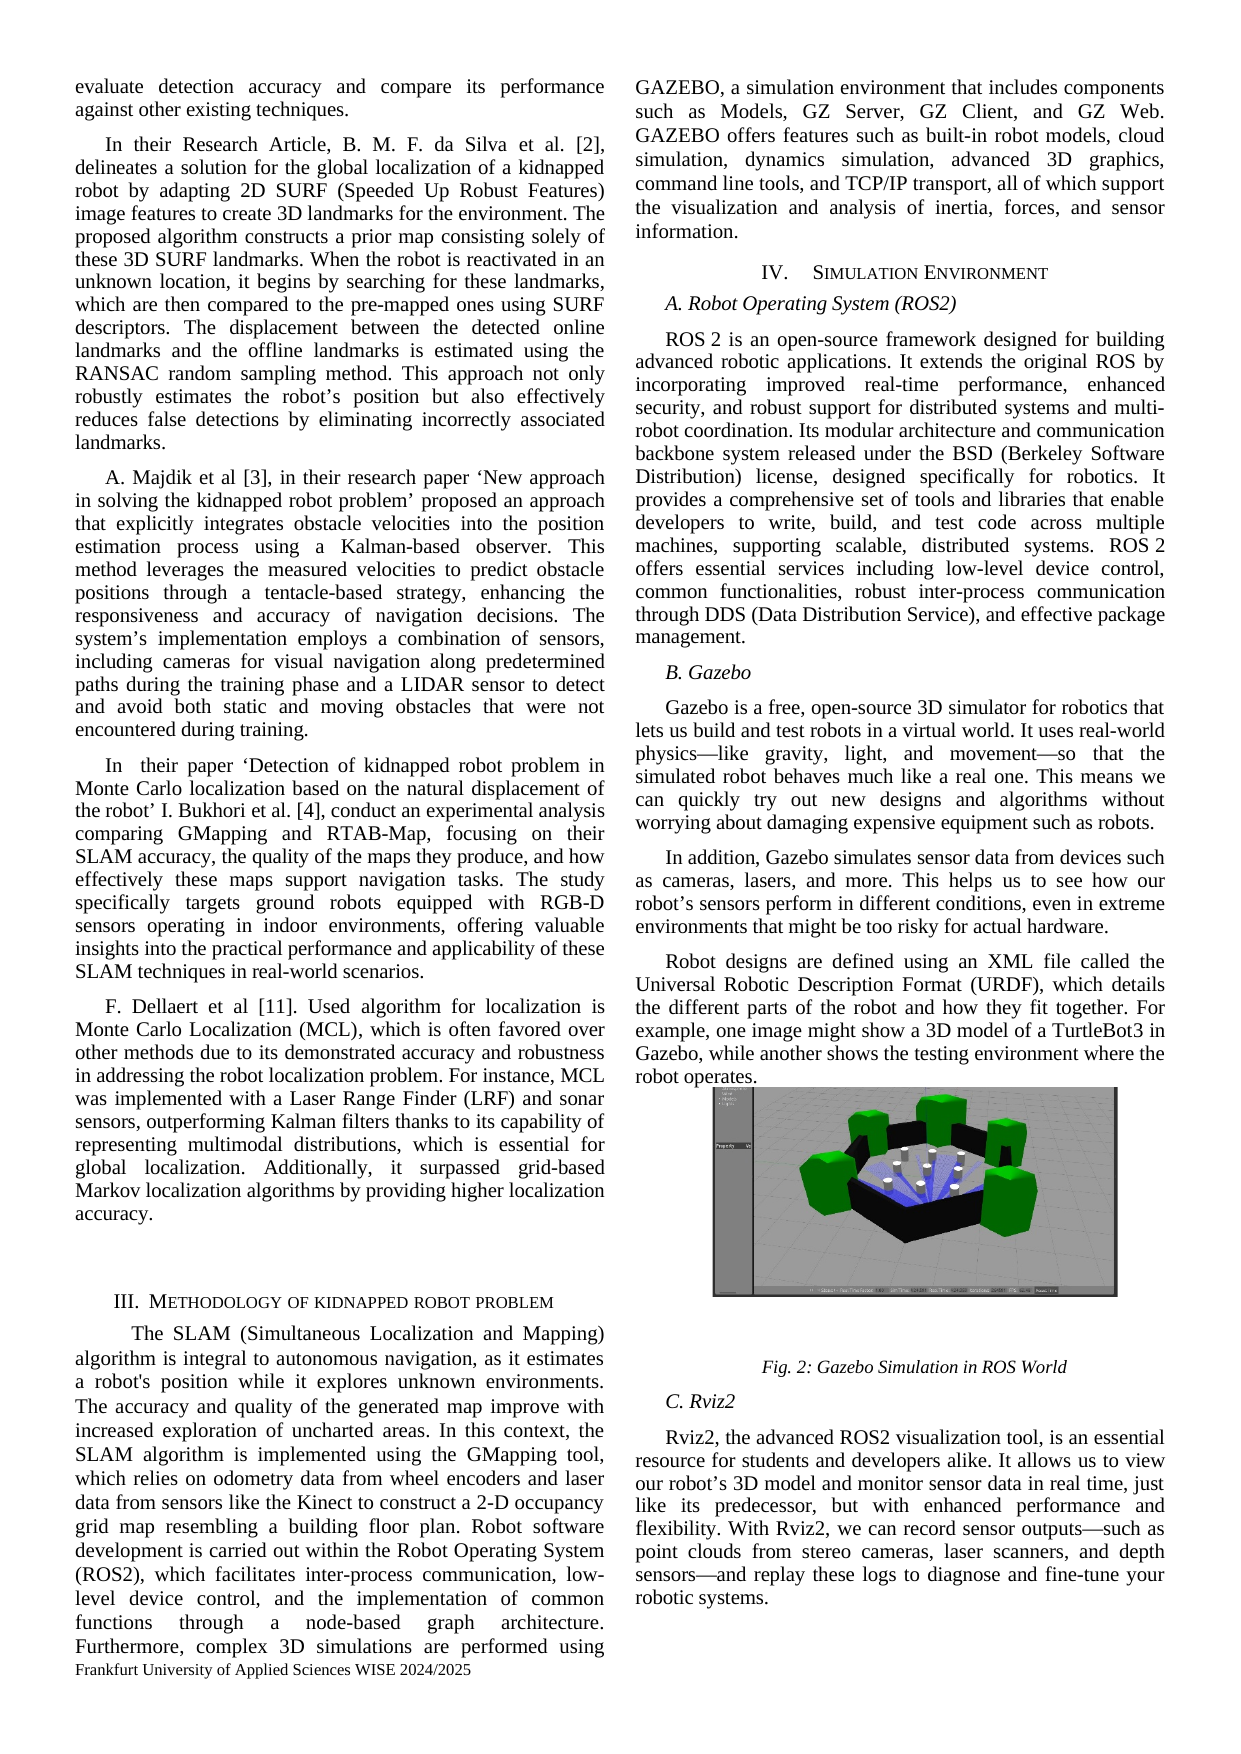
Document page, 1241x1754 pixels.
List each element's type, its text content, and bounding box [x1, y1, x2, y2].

text Rviz2, the advanced ROS2 visualization tool, is an essential resource for students and developers alike. It allows us to view our robot’s 3D model and monitor sensor data in real time, just like its predecessor, but with enhanced performance and flexibility. With Rviz2, we can record sensor outputs—such as point clouds from stereo cameras, laser scanners, and depth sensors—and replay these logs to diagnose and fine-tune your robotic systems. [635, 1426, 1165, 1609]
text A. Robot Operating System (ROS2) [635, 292, 1165, 315]
subtitle Simulation Environment [635, 260, 1165, 284]
text In their paper ‘Detection of kidnapped robot problem in Monte Carlo localization based on the natural displacement of the robot’ I. Bukhori et al. [4], conduct an experimental analysis comparing GMapping and RTAB-Map, focusing on their SLAM accuracy, the quality of the maps they produce, and how effectively these maps support navigation tasks. The study specifically targets ground robots equipped with RGB-D sensors operating in indoor environments, offering valuable insights into the practical performance and applicability of these SLAM techniques in real-world scenarios. [75, 754, 605, 983]
picture [712, 1087, 1118, 1297]
text Gazebo is a free, open-source 3D simulator for robotics that lets us build and test robots in a virtual world. It uses real-world physics—like gravity, light, and movement—so that the simulated robot behaves much like a real one. This means we can quickly try out new designs and algorithms without worrying about damaging expensive equipment such as robots. [635, 696, 1165, 834]
text The SLAM (Simultaneous Localization and Mapping) algorithm is integral to autonomous navigation, as it estimates a robot's position while it explores unknown environments. The accuracy and quality of the generated map improve with increased exploration of uncharted areas. In this context, the SLAM algorithm is implemented using the GMapping tool, which relies on odometry data from wheel encoders and laser data from sensors like the Kinect to construct a 2-D occupancy grid map resembling a building floor plan. Robot software development is carried out within the Robot Operating System (ROS2), which facilitates inter-process communication, low-level device control, and the implementation of common functions through a node-based graph architecture. Furthermore, complex 3D simulations are performed using GAZEBO, a simulation environment that includes components such as Models, GZ Server, GZ Client, and GZ Web. GAZEBO offers features such as built-in robot models, cloud simulation, dynamics simulation, advanced 3D graphics, command line tools, and TCP/IP transport, all of which support the visualization and analysis of inertia, forces, and sensor information. [635, 75, 1165, 243]
text C. Rviz2 [635, 1391, 1165, 1413]
text Fig. 2: Gazebo Simulation in ROS World [635, 1358, 1165, 1378]
text A. Majdik et al [3], in their research paper ‘New approach in solving the kidnapped robot problem’ proposed an approach that explicitly integrates obstacle velocities into the position estimation process using a Kalman-based observer. This method leverages the measured velocities to predict obstacle positions through a tentacle-based strategy, enhancing the responsiveness and accuracy of navigation decisions. The system’s implementation employs a combination of sensors, including cameras for visual navigation along predetermined paths during the training phase and a LIDAR sensor to detect and avoid both static and moving obstacles that were not encountered during training. [75, 466, 605, 741]
text Robot designs are defined using an XML file called the Universal Robotic Description Format (URDF), which details the different parts of the robot and how they fit together. For example, one image might show a 3D model of a TurtleBot3 in Gazebo, while another shows the testing environment where the robot operates. [635, 950, 1165, 1088]
text F. Dellaert et al [11]. Used algorithm for localization is Monte Carlo Localization (MCL), which is often favored over other methods due to its demonstrated accuracy and robustness in addressing the robot localization problem. For instance, MCL was implemented with a Laser Range Finder (LRF) and sonar sensors, outperforming Kalman filters thanks to its capability of representing multimodal distributions, which is essential for global localization. Additionally, it surpassed grid-based Markov localization algorithms by providing higher localization accuracy. [75, 995, 605, 1224]
text In addition, Gazebo simulates sensor data from devices such as cameras, lasers, and more. This helps us to see how our robot’s sensors perform in different conditions, even in extreme environments that might be too risky for actual hardware. [635, 846, 1165, 938]
text ROS 2 is an open-source framework designed for building advanced robotic applications. It extends the original ROS by incorporating improved real-time performance, enhanced security, and robust support for distributed systems and multi-robot coordination. Its modular architecture and communication backbone system released under the BSD (Berkeley Software Distribution) license, designed specifically for robotics. It provides a comprehensive set of tools and libraries that enable developers to write, build, and test code across multiple machines, supporting scalable, distributed systems. ROS 2 offers essential services including low-level device control, common functionalities, robust inter-process communication through DDS (Data Distribution Service), and effective package management. [635, 328, 1165, 648]
text In their Research Article, B. M. F. da Silva et al. [2], delineates a solution for the global localization of a kidnapped robot by adapting 2D SURF (Speeded Up Robust Features) image features to create 3D landmarks for the environment. The proposed algorithm constructs a prior map consisting solely of these 3D SURF landmarks. When the robot is reactivated in an unknown location, it begins by searching for these landmarks, which are then compared to the pre-mapped ones using SURF descriptors. The displacement between the detected online landmarks and the offline landmarks is estimated using the RANSAC random sampling method. This approach not only robustly estimates the robot’s position but also effectively reduces false detections by eliminating incorrectly associated landmarks. [75, 133, 605, 454]
subtitle Methodology of kidnapped robot problem [75, 1289, 605, 1313]
text B. Gazebo [635, 661, 1165, 684]
text The SLAM (Simultaneous Localization and Mapping) algorithm is integral to autonomous navigation, as it estimates a robot's position while it explores unknown environments. The accuracy and quality of the generated map improve with increased exploration of uncharted areas. In this context, the SLAM algorithm is implemented using the GMapping tool, which relies on odometry data from wheel encoders and laser data from sensors like the Kinect to construct a 2-D occupancy grid map resembling a building floor plan. Robot software development is carried out within the Robot Operating System (ROS2), which facilitates inter-process communication, low-level device control, and the implementation of common functions through a node-based graph architecture. Furthermore, complex 3D simulations are performed using GAZEBO, a simulation environment that includes components such as Models, GZ Server, GZ Client, and GZ Web. GAZEBO offers features such as built-in robot models, cloud simulation, dynamics simulation, advanced 3D graphics, command line tools, and TCP/IP transport, all of which support the visualization and analysis of inertia, forces, and sensor information. [75, 1321, 605, 1658]
